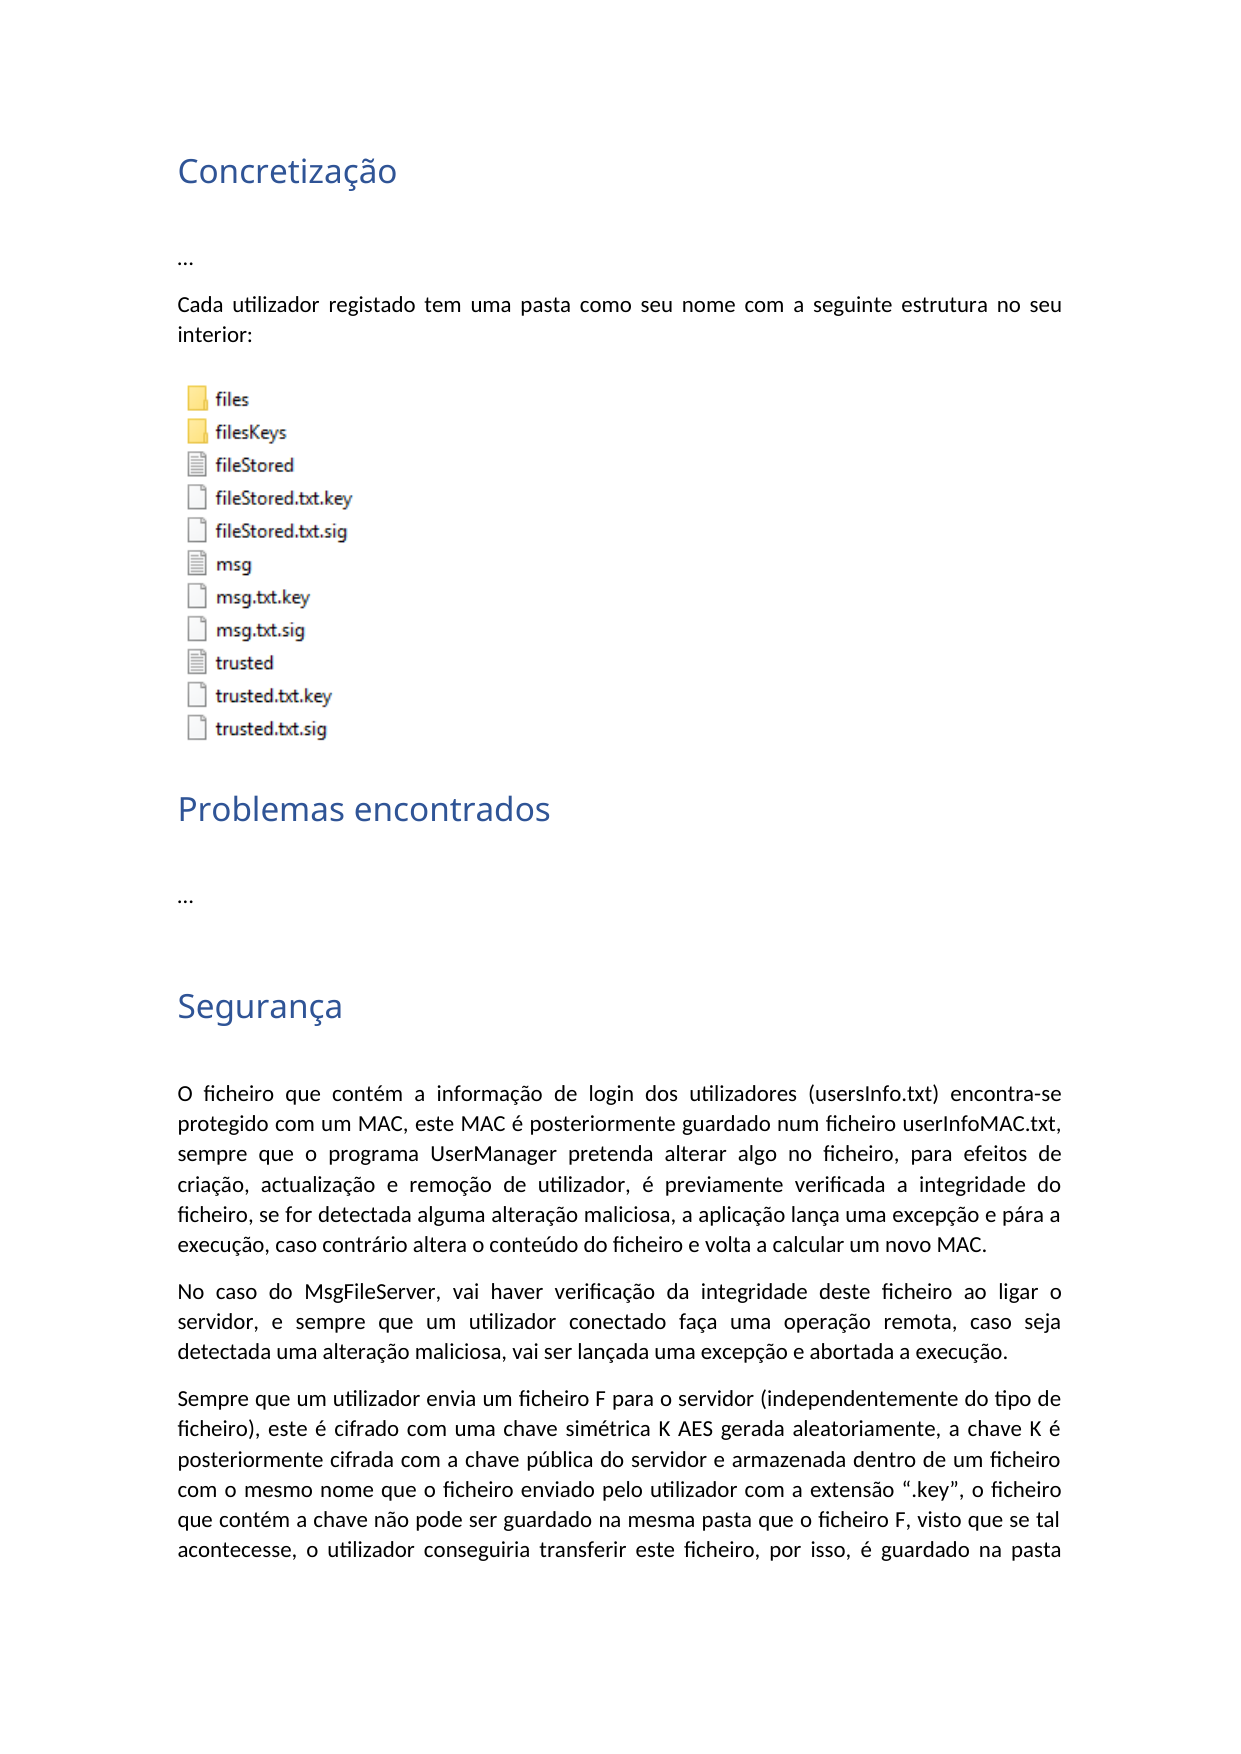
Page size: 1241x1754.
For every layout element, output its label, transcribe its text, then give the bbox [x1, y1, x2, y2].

subtitle Problemas encontrados [177, 785, 1063, 831]
text O ficheiro que contém a informação de login dos utilizadores (usersInfo.txt) encontra-se protegido com um MAC, este MAC é posteriormente guardado num ficheiro userInfoMAC.txt, sempre que o programa UserManager pretenda alterar algo no ficheiro, para efeitos de criação, actualização e remoção de utilizador, é previamente verificada a integridade do ficheiro, se for detectada alguma alteração maliciosa, a aplicação lança uma excepção e pára a execução, caso contrário altera o conteúdo do ficheiro e volta a calcular um novo MAC. [177, 1079, 1063, 1258]
picture [177, 367, 506, 759]
text Cada utilizador registado tem uma pasta como seu nome com a seguinte estrutura no seu interior: [177, 290, 1063, 348]
text No caso do MsgFileServer, vai haver verificação da integridade deste ficheiro ao ligar o servidor, e sempre que um utilizador conectado faça uma operação remota, caso seja detectada uma alteração maliciosa, vai ser lançada uma excepção e abortada a execução. [177, 1277, 1063, 1365]
subtitle Segurança [177, 983, 1063, 1029]
text … [177, 881, 1063, 909]
subtitle Concretização [177, 148, 1063, 193]
text … [177, 243, 1063, 271]
